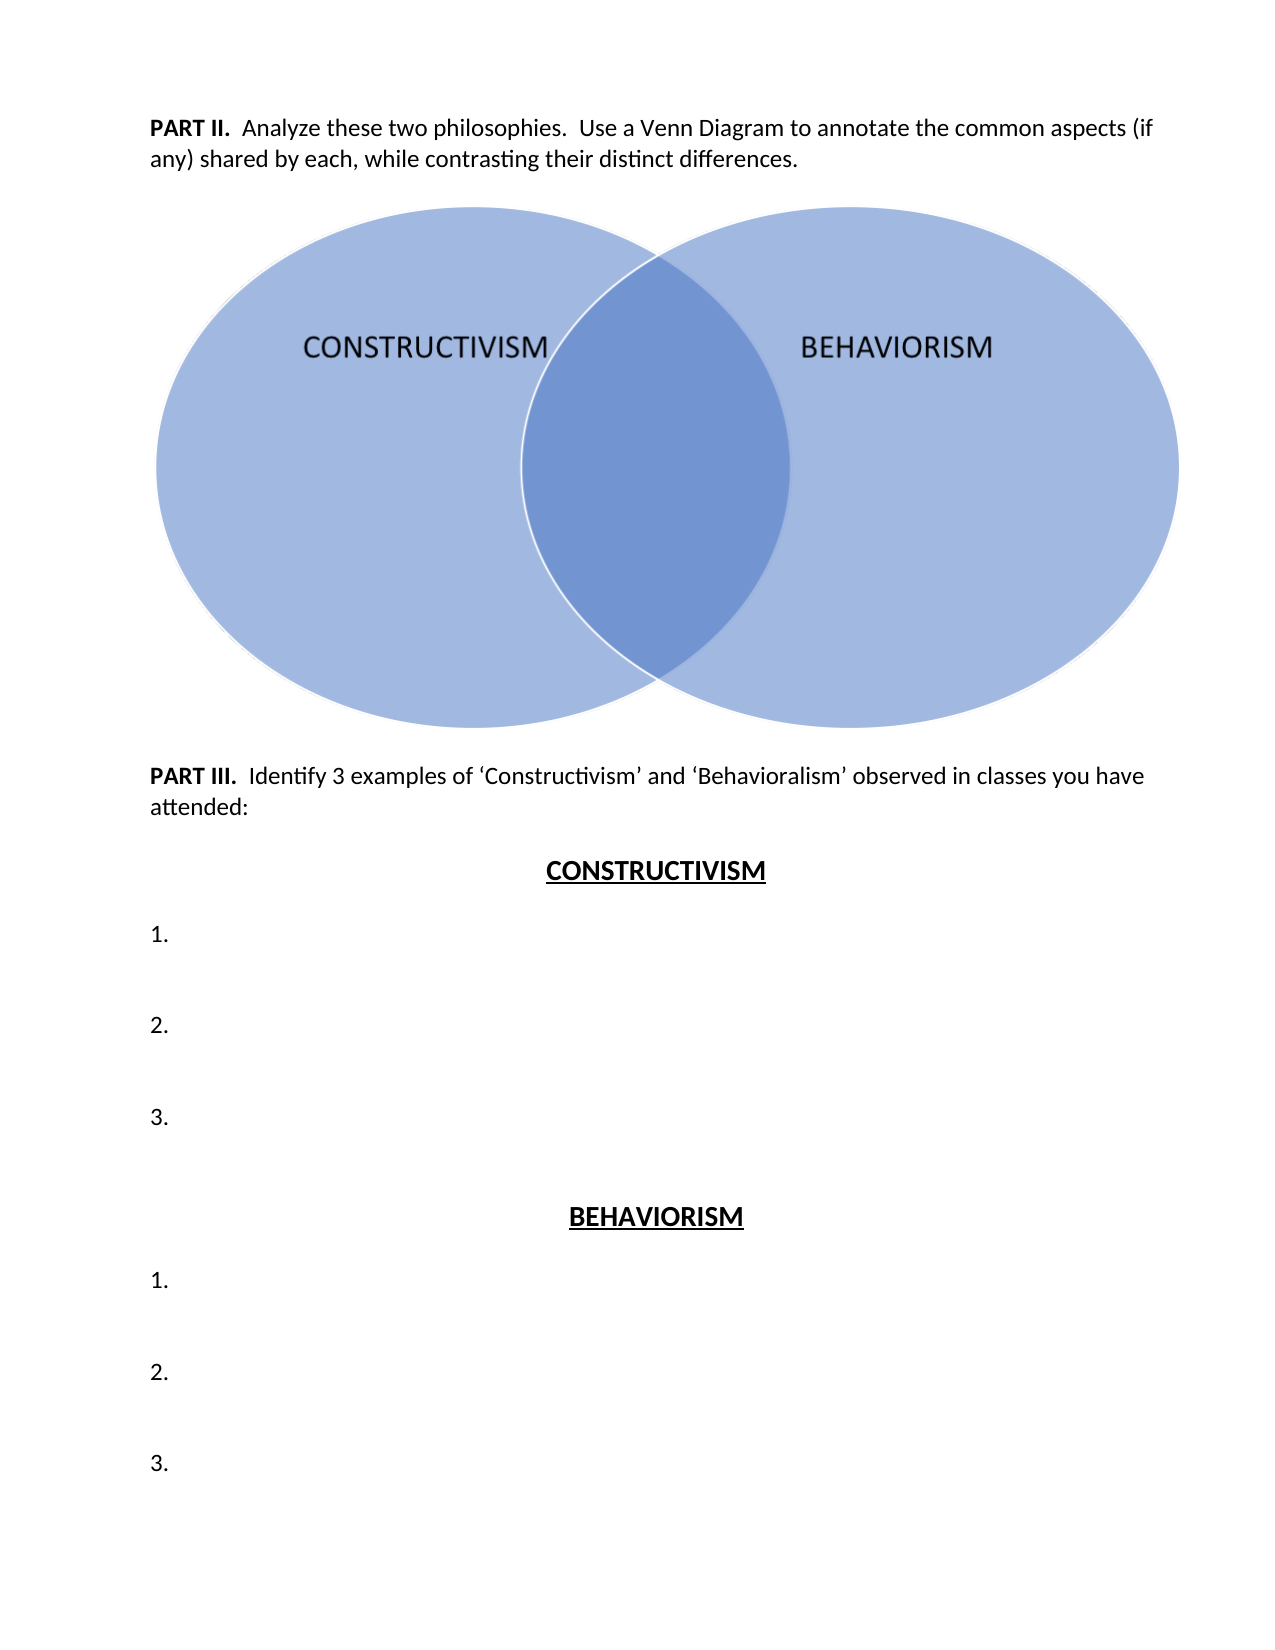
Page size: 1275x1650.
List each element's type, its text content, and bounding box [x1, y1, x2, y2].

text 3. [150, 1447, 1162, 1478]
text 1. [150, 918, 1162, 949]
text 2. [150, 1356, 1162, 1386]
text PART II. Analyze these two philosophies. Use a Venn Diagram to annotate the common aspects (if any) shared by each, while contrasting their distinct differences. [150, 112, 1162, 173]
text 1. [150, 1264, 1162, 1294]
text PART III. Identify 3 examples of ‘Constructivism’ and ‘Behavioralism’ observed in classes you have attended: [150, 760, 1162, 821]
text 2. [150, 1010, 1162, 1040]
picture [150, 203, 1183, 730]
text CONSTRUCTIVISM [150, 852, 1162, 888]
text 3. [150, 1101, 1162, 1132]
text BEHAVIORISM [150, 1198, 1162, 1233]
